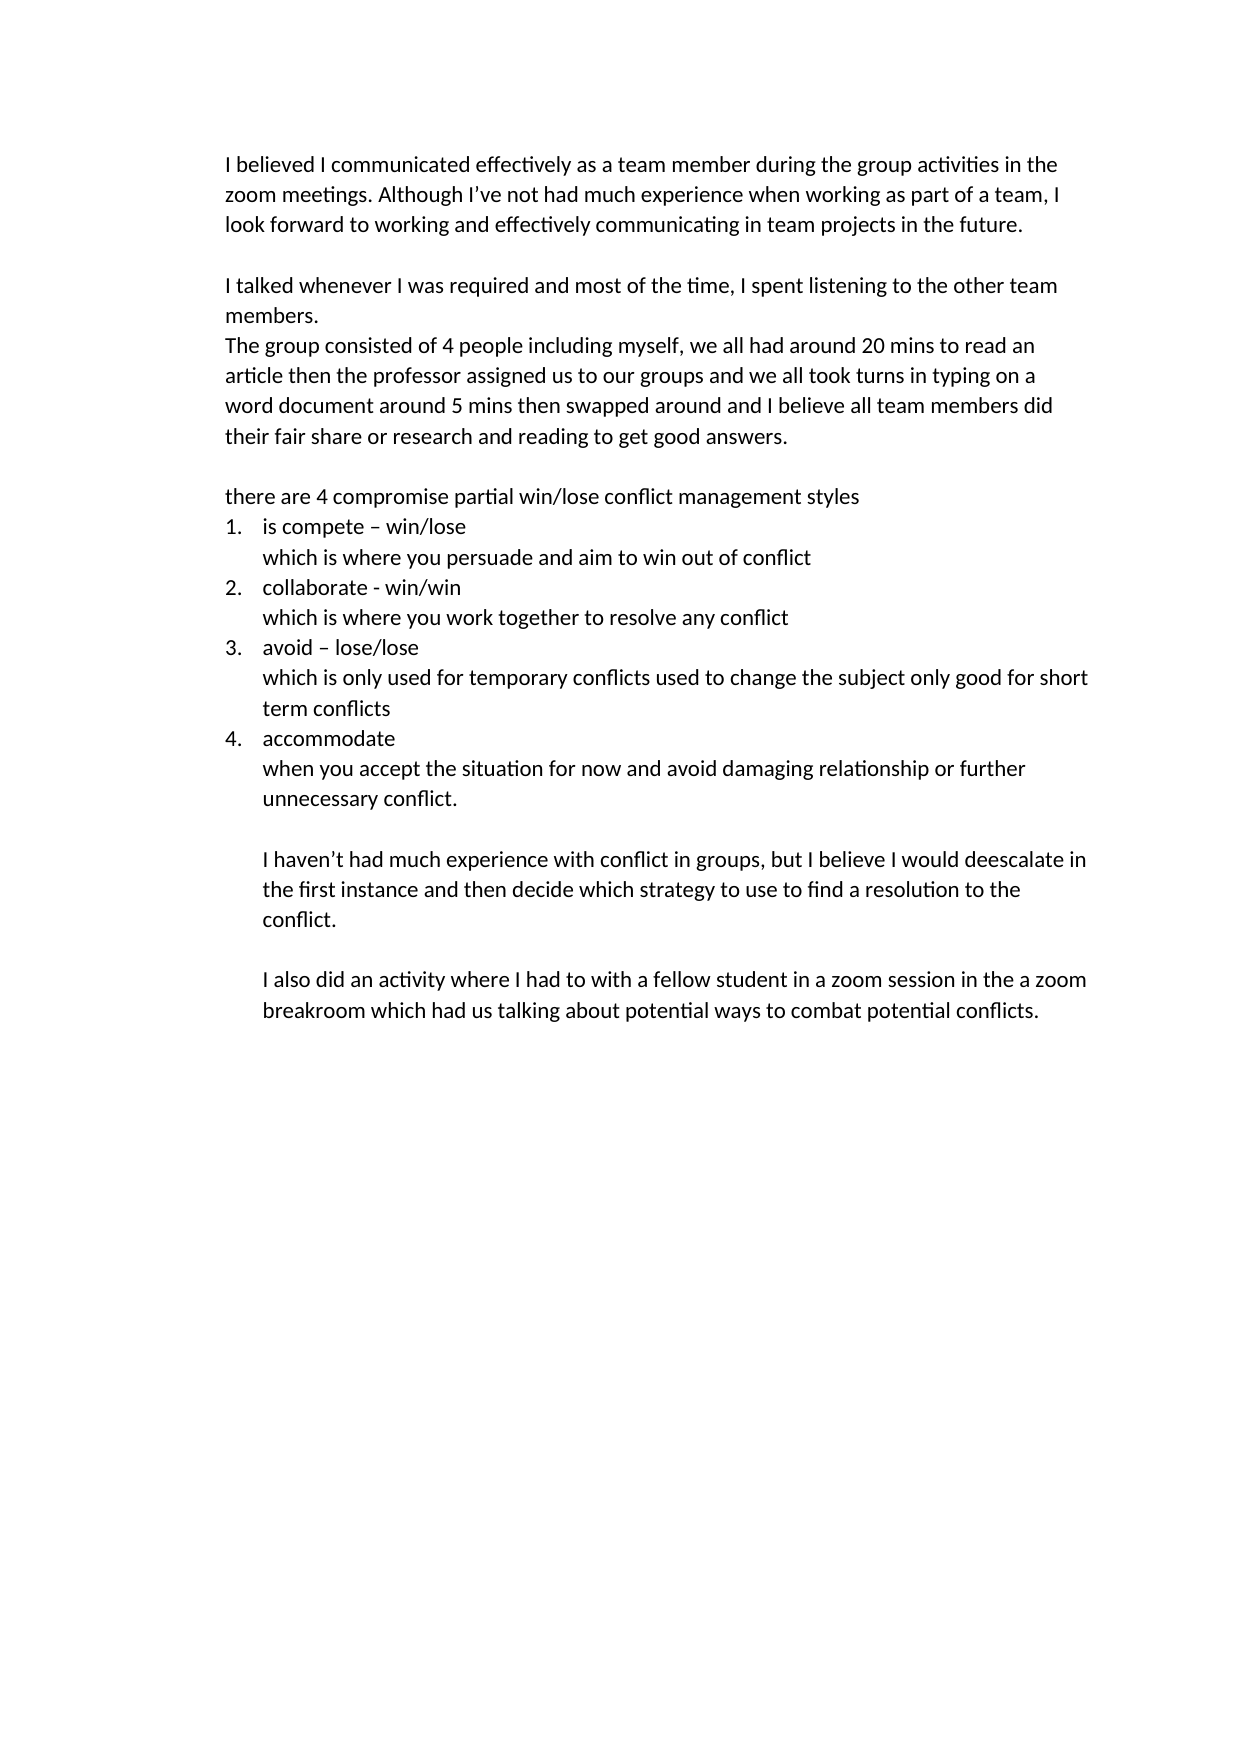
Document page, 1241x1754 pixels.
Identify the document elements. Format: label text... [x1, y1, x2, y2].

list which is only used for temporary conflicts used to change the subject only good for short term conflicts [262, 663, 1090, 722]
list which is where you work together to resolve any conflict [262, 603, 1090, 631]
list avoid – lose/lose [225, 633, 1090, 661]
list is compete – win/lose [225, 512, 1090, 541]
list I talked whenever I was required and most of the time, I spent listening to the other team members. [225, 271, 1090, 329]
list accommodate [225, 724, 1090, 752]
list I believed I communicated effectively as a team member during the group activities in the zoom meetings. Although I’ve not had much experience when working as part of a team, I look forward to working and effectively communicating in team projects in the future. [225, 150, 1090, 238]
list when you accept the situation for now and avoid damaging relationship or further unnecessary conflict. [262, 754, 1090, 812]
list The group consisted of 4 people including myself, we all had around 20 mins to read an article then the professor assigned us to our groups and we all took turns in typing on a word document around 5 mins then swapped around and I believe all team members did their fair share or research and reading to get good answers. [225, 331, 1090, 450]
list I haven’t had much experience with conflict in groups, but I believe I would deescalate in the first instance and then decide which strategy to use to find a resolution to the conflict. I also did an activity where I had to with a fellow student in a zoom session in the a zoom breakroom which had us talking about potential ways to combat potential conflicts. [262, 845, 1090, 1024]
list which is where you persuade and aim to win out of conflict [262, 543, 1090, 571]
list collaborate - win/win [225, 573, 1090, 601]
list there are 4 compromise partial win/lose conflict management styles [225, 482, 1090, 510]
